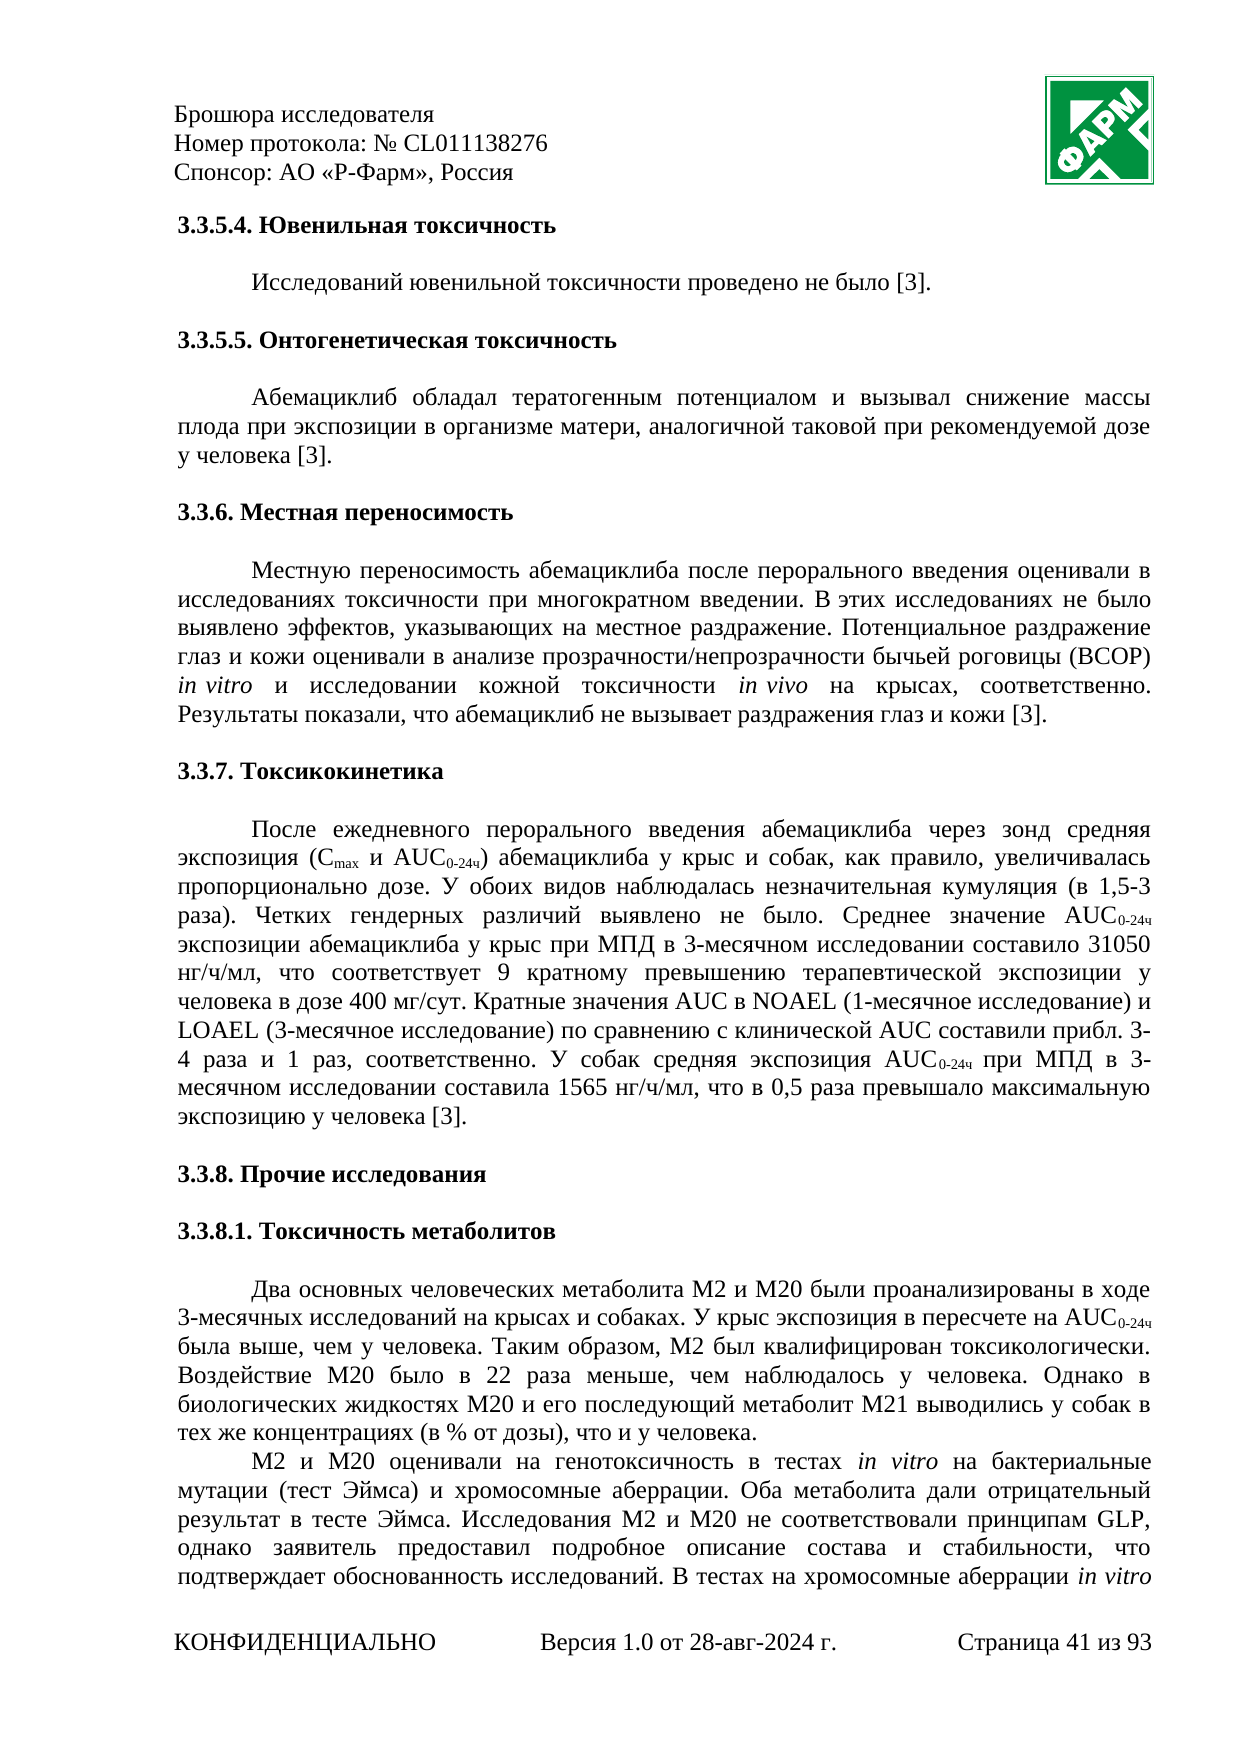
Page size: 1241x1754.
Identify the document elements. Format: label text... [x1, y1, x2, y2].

subtitle 3.3.6. Местная переносимость [177, 497, 1152, 526]
subtitle 3.3.5.4. Ювенильная токсичность [177, 210, 1152, 239]
subtitle 3.3.8. Прочие исследования [177, 1159, 1152, 1187]
text После ежедневного перорального введения абемациклиба через зонд средняя экспозиция (Cmax и AUC0-24ч) абемациклиба у крыс и собак, как правило, увеличивалась пропорционально дозе. У обоих видов наблюдалась незначительная кумуляция (в 1,5-3 раза). Четких гендерных различий выявлено не было. Среднее значение AUC0-24ч экспозиции абемациклиба у крыс при МПД в 3-месячном исследовании составило 31050 нг/ч/мл, что соответствует 9 кратному превышению терапевтической экспозиции у человека в дозе 400 мг/сут. Кратные значения AUC в NOAEL (1-месячное исследование) и LOAEL (3-месячное исследование) по сравнению с клинической AUC составили прибл. 3-4 раза и 1 раз, соответственно. У собак средняя экспозиция AUC0-24ч при МПД в 3-месячном исследовании составила 1565 нг/ч/мл, что в 0,5 раза превышало максимальную экспозицию у человека [3]. [177, 814, 1152, 1130]
subtitle 3.3.8.1. Токсичность метаболитов [177, 1216, 1152, 1245]
text Два основных человеческих метаболита М2 и М20 были проанализированы в ходе 3-месячных исследований на крысах и собаках. У крыс экспозиция в пересчете на AUC0-24ч была выше, чем у человека. Таким образом, M2 был квалифицирован токсикологически. Воздействие М20 было в 22 раза меньше, чем наблюдалось у человека. Однако в биологических жидкостях М20 и его последующий метаболит М21 выводились у собак в тех же концентрациях (в % от дозы), что и у человека. [177, 1274, 1152, 1446]
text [177, 1446, 1152, 1590]
subtitle 3.3.7. Токсикокинетика [177, 756, 1152, 785]
text Местную переносимость абемациклиба после перорального введения оценивали в исследованиях токсичности при многократном введении. В этих исследованиях не было выявлено эффектов, указывающих на местное раздражение. Потенциальное раздражение глаз и кожи оценивали в анализе прозрачности/непрозрачности бычьей роговицы (BCOP) in vitro и исследовании кожной токсичности in vivo на крысах, соответственно. Результаты показали, что абемациклиб не вызывает раздражения глаз и кожи [3]. [177, 555, 1152, 727]
subtitle 3.3.5.5. Онтогенетическая токсичность [177, 325, 1152, 354]
text Исследований ювенильной токсичности проведено не было [3]. [177, 267, 1152, 296]
text Абемациклиб обладал тератогенным потенциалом и вызывал снижение массы плода при экспозиции в организме матери, аналогичной таковой при рекомендуемой дозе у человека [3]. [177, 382, 1152, 469]
